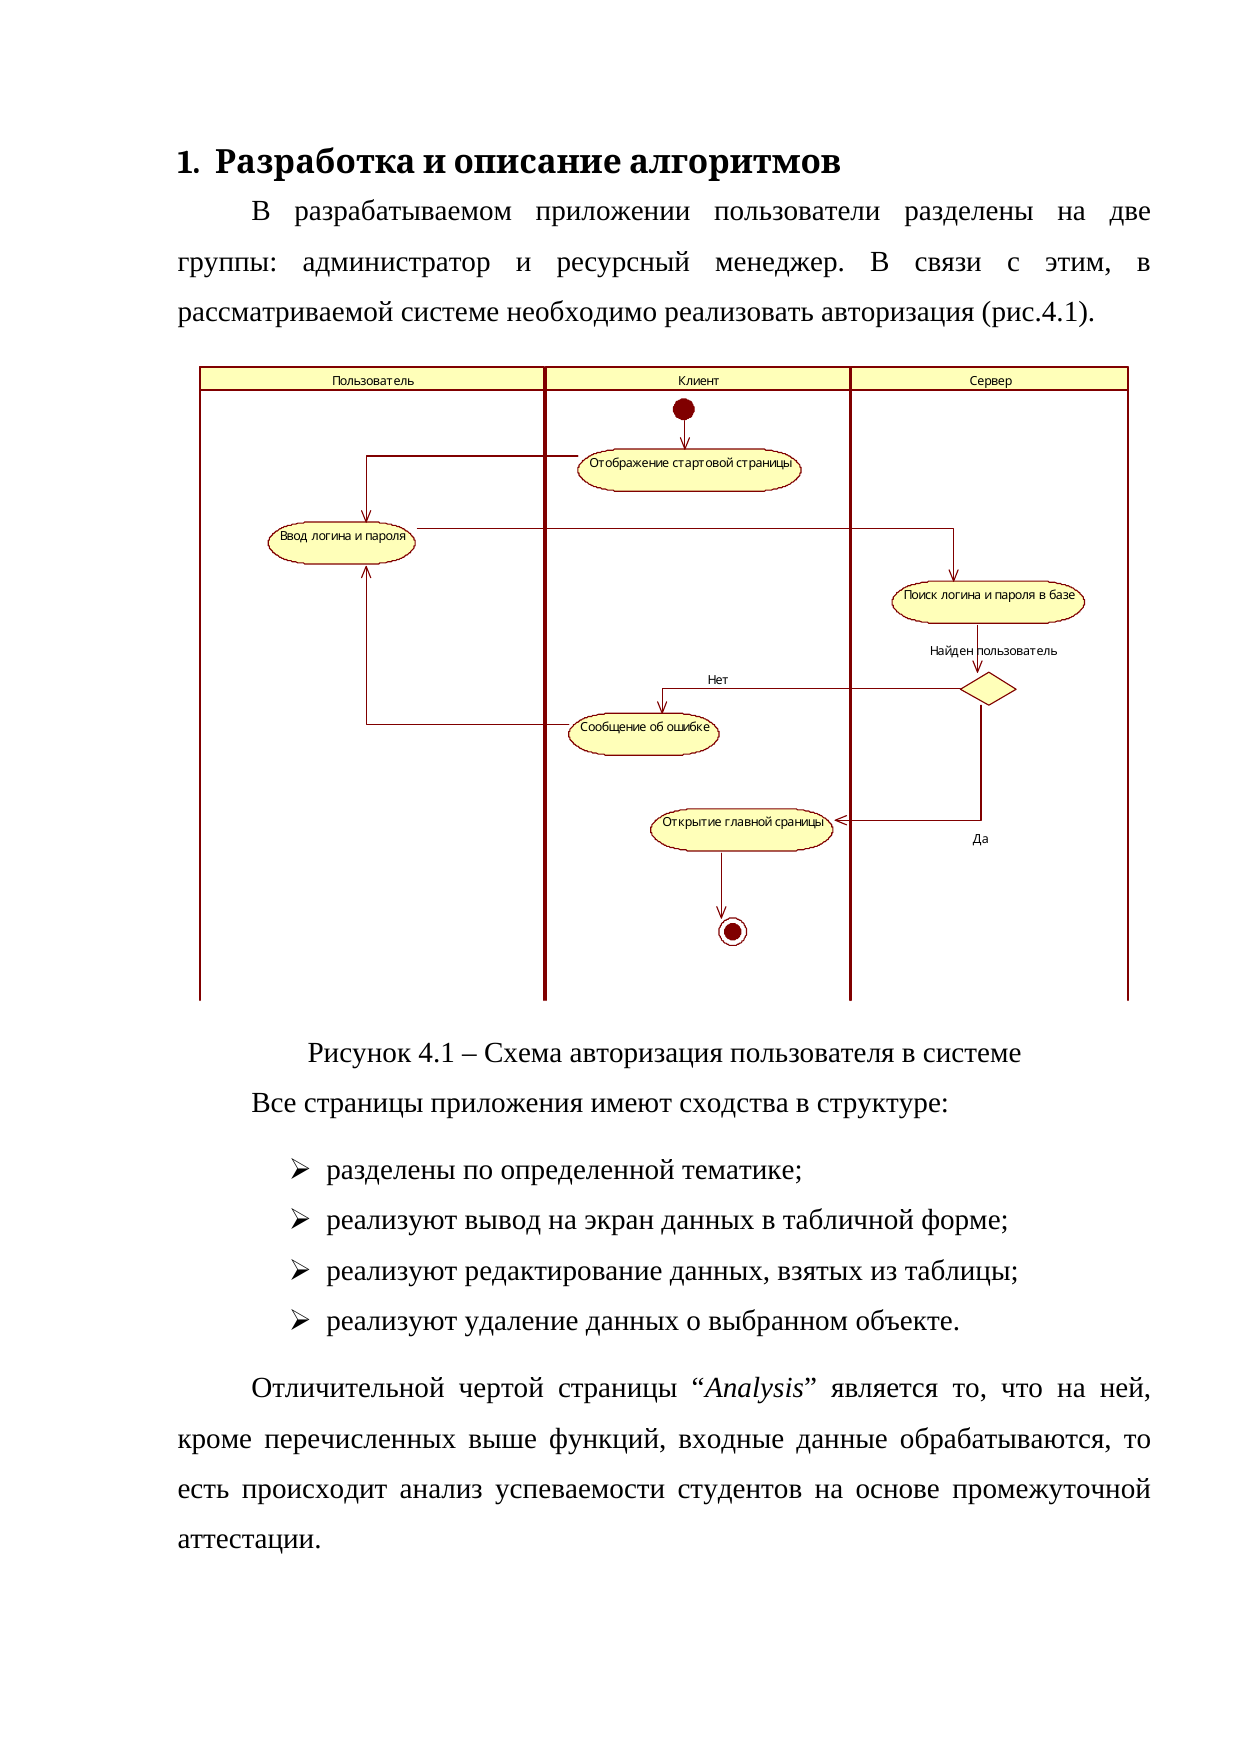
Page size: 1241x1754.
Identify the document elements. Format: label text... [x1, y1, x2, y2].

list реализуют редактирование данных, взятых из таблицы; [288, 1253, 1152, 1287]
text Все страницы приложения имеют сходства в структуре: [177, 1085, 1152, 1119]
list разделены по определенной тематике; [288, 1152, 1152, 1186]
text В разрабатываемом приложении пользователи разделены на две группы: администратор и ресурсный менеджер. В связи с этим, в рассматриваемой системе необходимо реализовать авторизация (рис.4.1). [177, 193, 1152, 328]
list Разработка и описание алгоритмов [177, 143, 1152, 181]
list реализуют удаление данных о выбранном объекте. [288, 1303, 1152, 1337]
text Рисунок 4.1 – Схема авторизация пользователя в системе [177, 1035, 1152, 1068]
list реализуют вывод на экран данных в табличной форме; [288, 1202, 1152, 1236]
text Отличительной чертой страницы “Analysis” является то, что на ней, кроме перечисленных выше функций, входные данные обрабатываются, то есть происходит анализ успеваемости студентов на основе промежуточной аттестации. [177, 1370, 1152, 1555]
